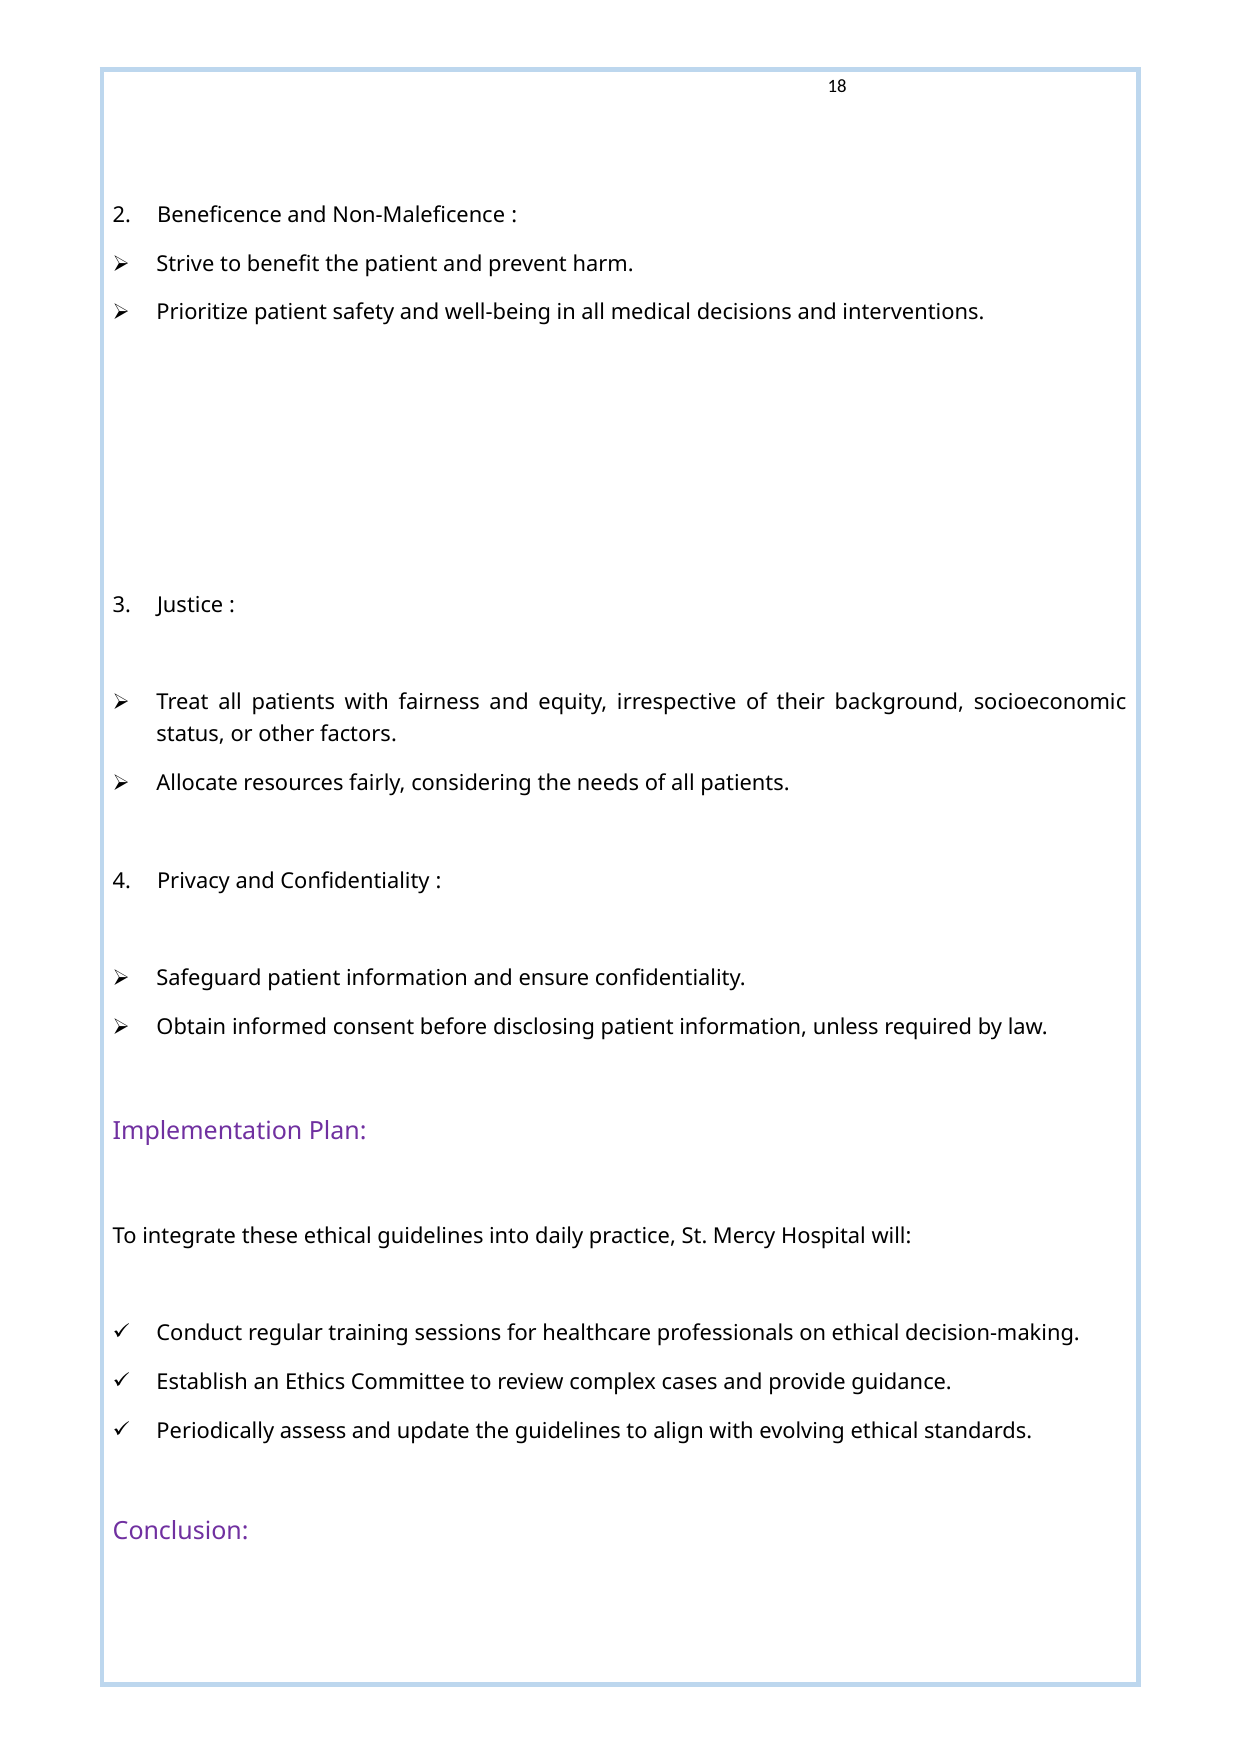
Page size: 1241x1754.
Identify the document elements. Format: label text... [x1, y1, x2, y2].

list Treat all patients with fairness and equity, irrespective of their background, socioeconomic status, or other factors. [112, 686, 1128, 748]
list Safeguard patient information and ensure confidentiality. [112, 962, 1128, 992]
list Periodically assess and update the guidelines to align with evolving ethical standards. [112, 1415, 1128, 1445]
text Conclusion: [112, 1512, 1128, 1546]
list Conduct regular training sessions for healthcare professionals on ethical decision-making. [112, 1317, 1128, 1347]
text Implementation Plan: [112, 1113, 1128, 1147]
list Obtain informed consent before disclosing patient information, unless required by law. [112, 1011, 1128, 1041]
list Establish an Ethics Committee to review complex cases and provide guidance. [112, 1366, 1128, 1396]
text To integrate these ethical guidelines into daily practice, St. Mercy Hospital will: [112, 1220, 1128, 1250]
list Prioritize patient safety and well-being in all medical decisions and interventions. [112, 296, 1128, 326]
list Beneficence and Non-Maleficence : [112, 199, 1128, 228]
list Privacy and Confidentiality : [112, 864, 1128, 894]
list Strive to benefit the patient and prevent harm. [112, 247, 1128, 277]
list Justice : [112, 589, 1128, 618]
list Allocate resources fairly, considering the needs of all patients. [112, 767, 1128, 797]
